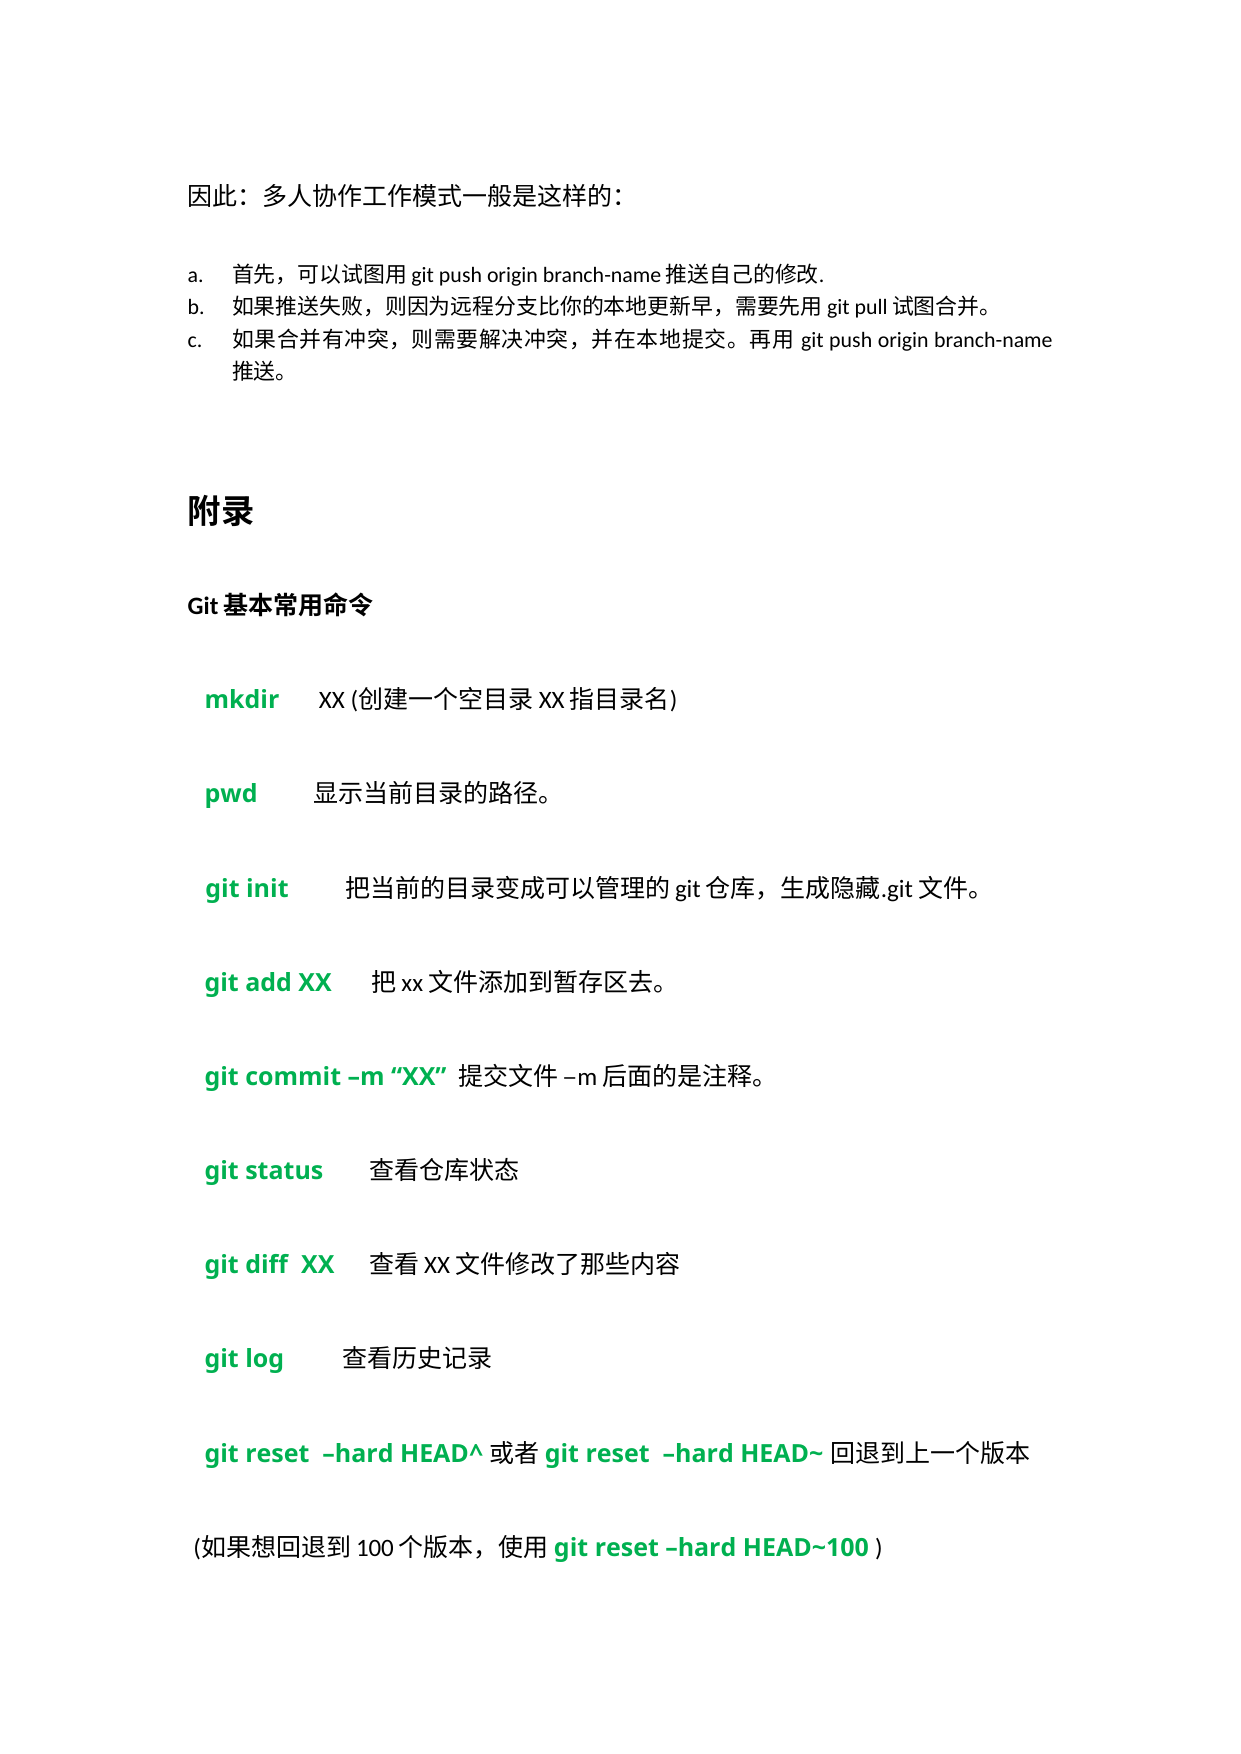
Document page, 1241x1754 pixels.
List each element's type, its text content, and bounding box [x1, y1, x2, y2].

text git diff XX 查看XX文件修改了那些内容 [187, 1230, 1053, 1295]
text git commit –m “XX” 提交文件 –m 后面的是注释。 [187, 1042, 1053, 1107]
text git init 把当前的目录变成可以管理的git仓库，生成隐藏.git文件。 [187, 854, 1053, 919]
text git log 查看历史记录 [187, 1324, 1053, 1389]
text git reset –hard HEAD^ 或者 git reset –hard HEAD~ 回退到上一个版本 [187, 1419, 1053, 1484]
text Git基本常用命令 [187, 571, 1053, 636]
text (如果想回退到100个版本，使用git reset –hard HEAD~100 ) [187, 1513, 1053, 1578]
text 因此：多人协作工作模式一般是这样的： [187, 162, 1053, 227]
list 如果推送失败，则因为远程分支比你的本地更新早，需要先用git pull试图合并。 [187, 289, 1053, 321]
text git status 查看仓库状态 [187, 1136, 1053, 1201]
list 附录 [187, 477, 1053, 542]
list 如果合并有冲突，则需要解决冲突，并在本地提交。再用git push origin branch-name推送。 [187, 321, 1053, 386]
text mkdir XX (创建一个空目录 XX指目录名) [187, 665, 1053, 730]
text pwd 显示当前目录的路径。 [187, 759, 1053, 824]
text git add XX 把xx文件添加到暂存区去。 [187, 948, 1053, 1013]
list 首先，可以试图用git push origin branch-name推送自己的修改. [187, 256, 1053, 289]
